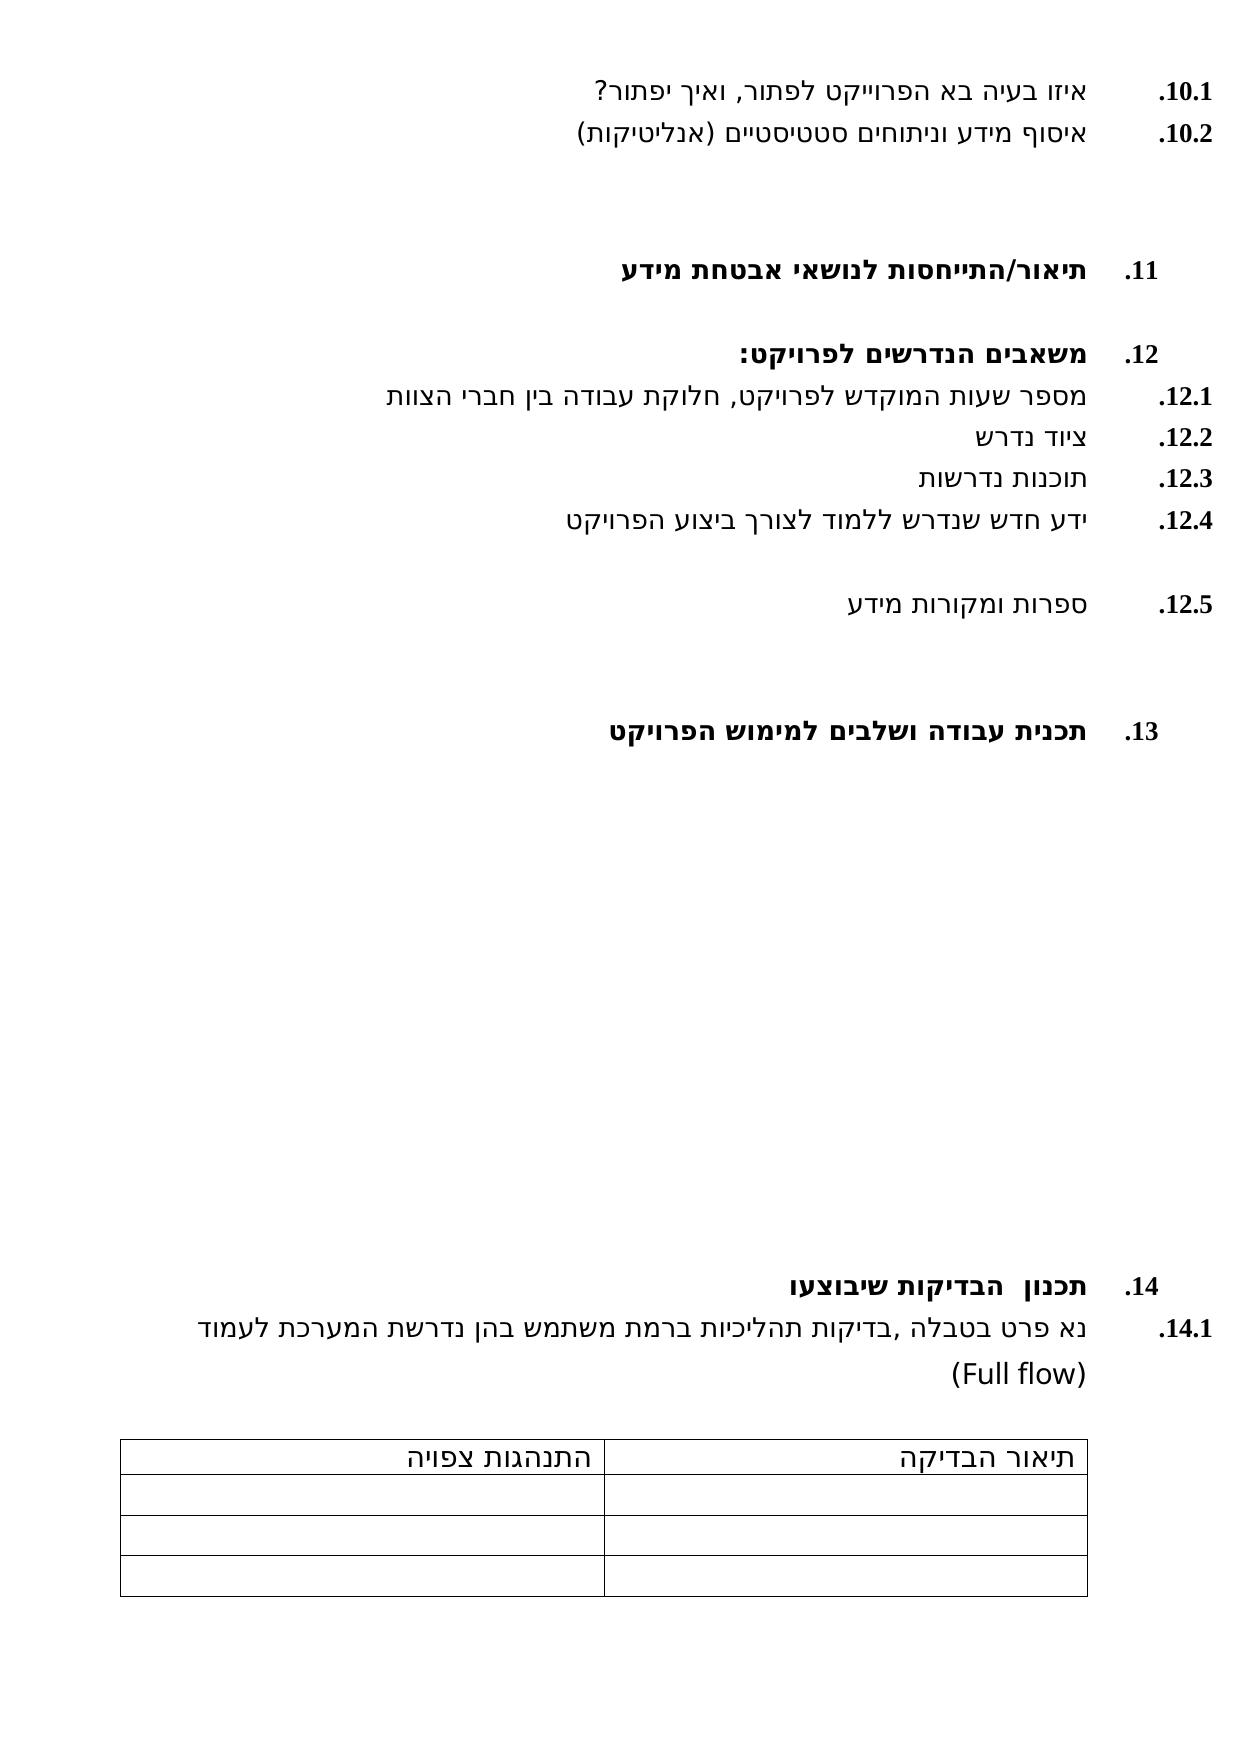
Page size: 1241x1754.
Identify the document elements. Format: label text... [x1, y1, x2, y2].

subtitle תיאור/התייחסות לנושאי אבטחת מידע [119, 254, 1124, 286]
subtitle משאבים הנדרשים לפרויקט: [119, 338, 1124, 370]
table_header תיאור הבדיקה [605, 1440, 1087, 1474]
subtitle איזו בעיה בא הפרוייקט לפתור, ואיך יפתור? [119, 75, 1158, 107]
subtitle איסוף מידע וניתוחים סטטיסטיים (אנליטיקות) [119, 117, 1158, 149]
table_cell [121, 1475, 604, 1515]
table_cell [605, 1475, 1087, 1515]
table_cell [605, 1516, 1087, 1555]
table_cell [121, 1516, 604, 1555]
table_header התנהגות צפויה [121, 1440, 604, 1474]
subtitle תכנית עבודה ושלבים למימוש הפרויקט [119, 715, 1124, 747]
subtitle ספרות ומקורות מידע [119, 588, 1158, 620]
table_cell [605, 1556, 1087, 1596]
subtitle תכנון הבדיקות שיבוצעו [119, 1271, 1124, 1302]
subtitle תוכנות נדרשות [119, 463, 1158, 494]
subtitle מספר שעות המוקדש לפרויקט, חלוקת עבודה בין חברי הצוות [119, 380, 1158, 411]
subtitle ציוד נדרש [119, 421, 1158, 453]
text (Full flow) [119, 1353, 1087, 1393]
subtitle נא פרט בטבלה ,בדיקות תהליכיות ברמת משתמש בהן נדרשת המערכת לעמוד [119, 1312, 1158, 1344]
subtitle ידע חדש שנדרש ללמוד לצורך ביצוע הפרויקט [119, 504, 1158, 536]
table_cell [121, 1556, 604, 1596]
